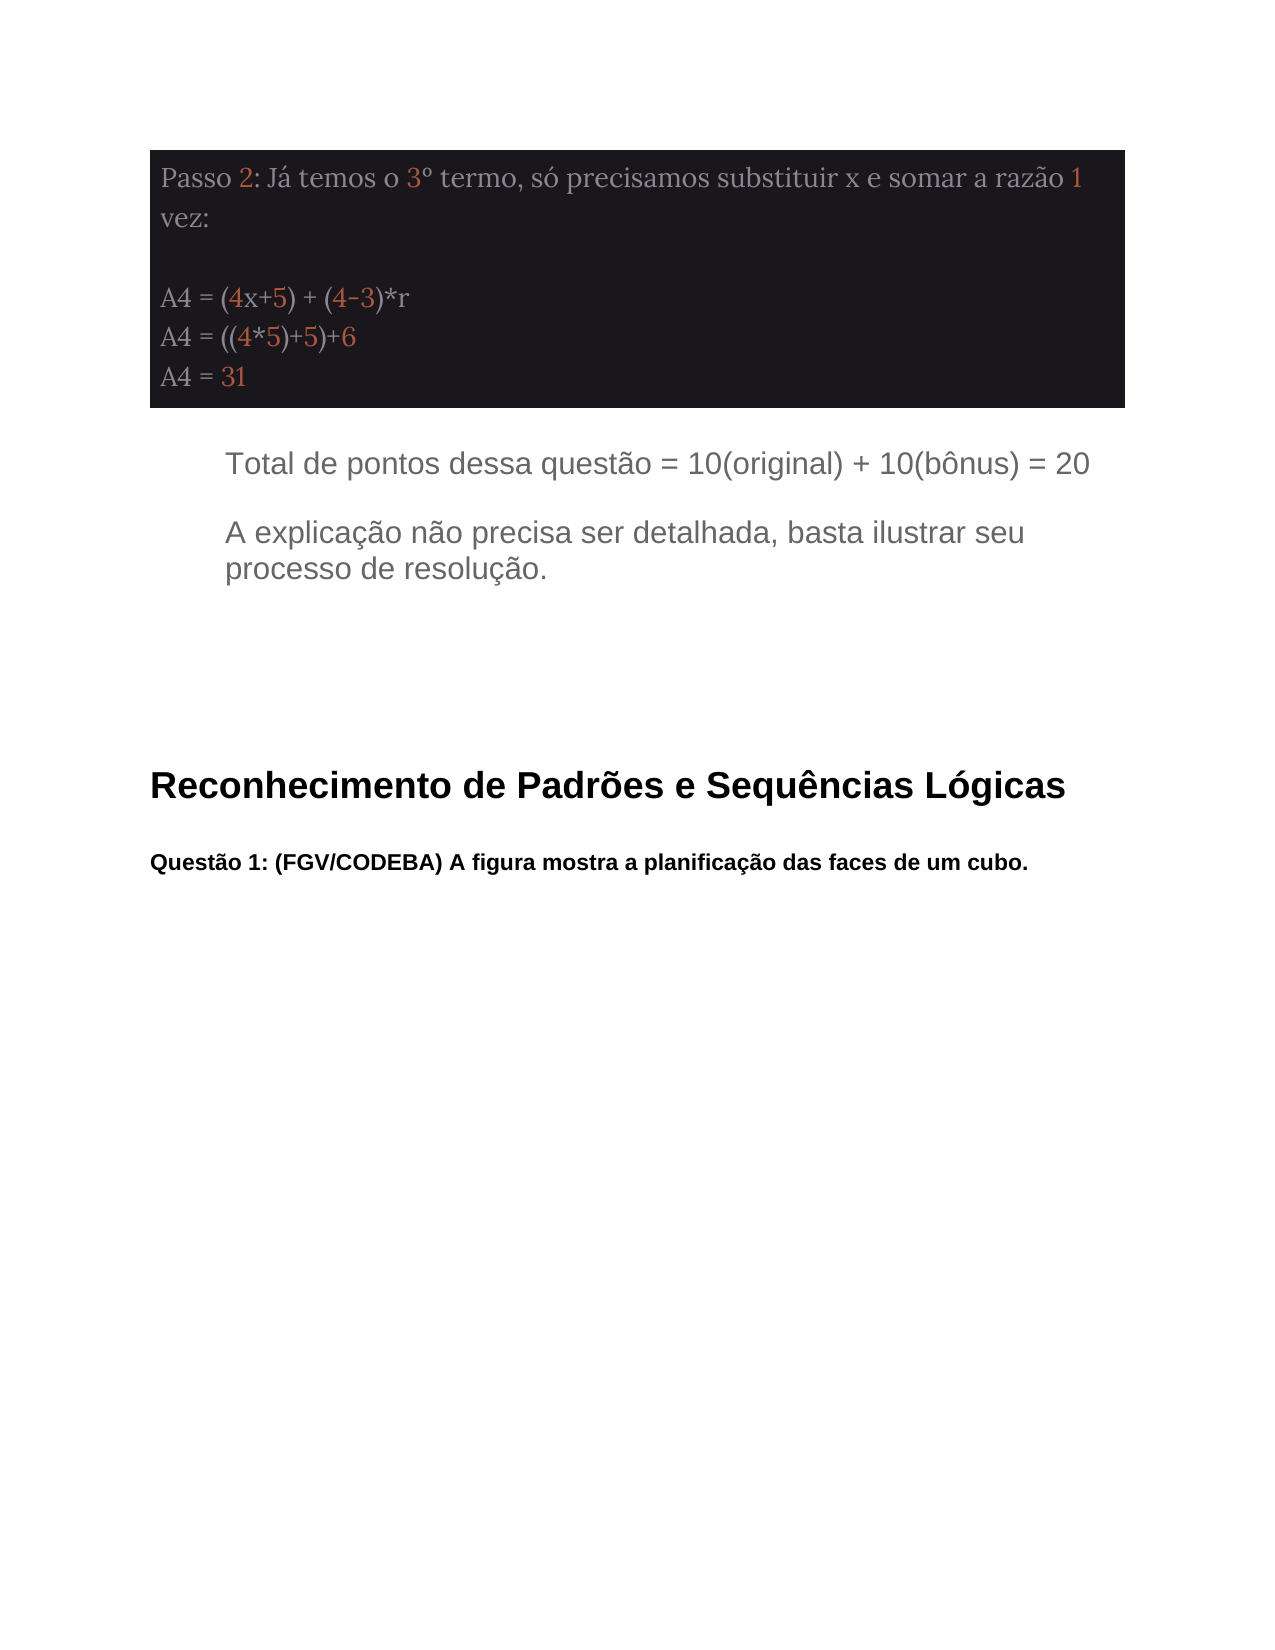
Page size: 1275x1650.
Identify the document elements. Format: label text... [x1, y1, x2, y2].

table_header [150, 150, 1125, 408]
text Questão 1: (FGV/CODEBA) A figura mostra a planificação das faces de um cubo. [150, 849, 1125, 875]
subtitle Reconhecimento de Padrões e Sequências Lógicas [150, 763, 1125, 806]
subtitle Total de pontos dessa questão = 10(original) + 10(bônus) = 20 [150, 445, 1125, 481]
subtitle A explicação não precisa ser detalhada, basta ilustrar seu processo de resolução. [225, 514, 1125, 586]
